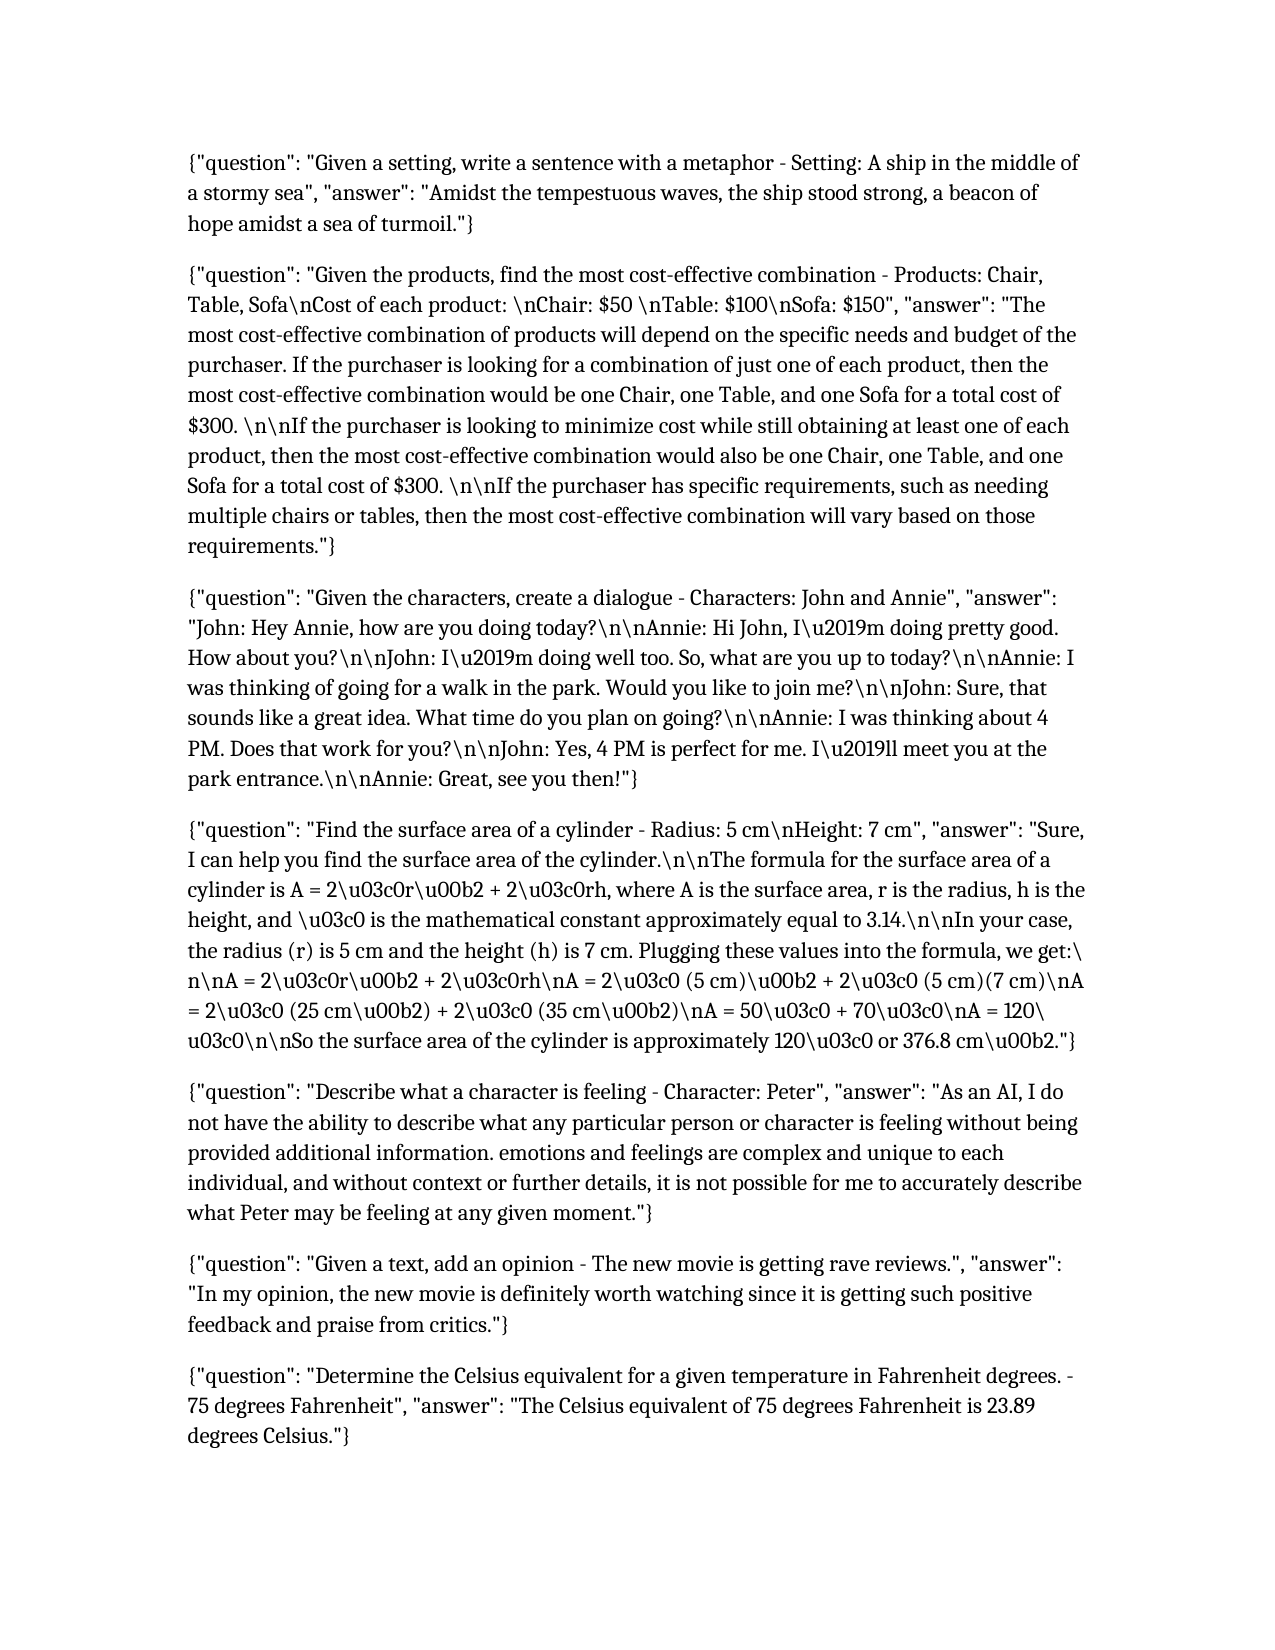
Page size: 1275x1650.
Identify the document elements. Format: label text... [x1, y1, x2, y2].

text {"question": "Describe what a character is feeling - Character: Peter", "answer": "As an AI, I do not have the ability to describe what any particular person or character is feeling without being provided additional information. emotions and feelings are complex and unique to each individual, and without context or further details, it is not possible for me to accurately describe what Peter may be feeling at any given moment."} [187, 1079, 1087, 1226]
text {"question": "Determine the Celsius equivalent for a given temperature in Fahrenheit degrees. - 75 degrees Fahrenheit", "answer": "The Celsius equivalent of 75 degrees Fahrenheit is 23.89 degrees Celsius."} [187, 1362, 1087, 1449]
text {"question": "Find the surface area of a cylinder - Radius: 5 cm\nHeight: 7 cm", "answer": "Sure, I can help you find the surface area of the cylinder.\n\nThe formula for the surface area of a cylinder is A = 2\u03c0r\u00b2 + 2\u03c0rh, where A is the surface area, r is the radius, h is the height, and \u03c0 is the mathematical constant approximately equal to 3.14.\n\nIn your case, the radius (r) is 5 cm and the height (h) is 7 cm. Plugging these values into the formula, we get:\n\nA = 2\u03c0r\u00b2 + 2\u03c0rh\nA = 2\u03c0 (5 cm)\u00b2 + 2\u03c0 (5 cm)(7 cm)\nA = 2\u03c0 (25 cm\u00b2) + 2\u03c0 (35 cm\u00b2)\nA = 50\u03c0 + 70\u03c0\nA = 120\u03c0\n\nSo the surface area of the cylinder is approximately 120\u03c0 or 376.8 cm\u00b2."} [187, 817, 1087, 1054]
text {"question": "Given a text, add an opinion - The new movie is getting rave reviews.", "answer": "In my opinion, the new movie is definitely worth watching since it is getting such positive feedback and praise from critics."} [187, 1251, 1087, 1338]
text {"question": "Given a setting, write a sentence with a metaphor - Setting: A ship in the middle of a stormy sea", "answer": "Amidst the tempestuous waves, the ship stood strong, a beacon of hope amidst a sea of turmoil."} [187, 150, 1087, 237]
text {"question": "Given the characters, create a dialogue - Characters: John and Annie", "answer": "John: Hey Annie, how are you doing today?\n\nAnnie: Hi John, I\u2019m doing pretty good. How about you?\n\nJohn: I\u2019m doing well too. So, what are you up to today?\n\nAnnie: I was thinking of going for a walk in the park. Would you like to join me?\n\nJohn: Sure, that sounds like a great idea. What time do you plan on going?\n\nAnnie: I was thinking about 4 PM. Does that work for you?\n\nJohn: Yes, 4 PM is perfect for me. I\u2019ll meet you at the park entrance.\n\nAnnie: Great, see you then!"} [187, 584, 1087, 792]
text {"question": "Given the products, find the most cost-effective combination - Products: Chair, Table, Sofa\nCost of each product: \nChair: $50 \nTable: $100\nSofa: $150", "answer": "The most cost-effective combination of products will depend on the specific needs and budget of the purchaser. If the purchaser is looking for a combination of just one of each product, then the most cost-effective combination would be one Chair, one Table, and one Sofa for a total cost of $300. \n\nIf the purchaser is looking to minimize cost while still obtaining at least one of each product, then the most cost-effective combination would also be one Chair, one Table, and one Sofa for a total cost of $300. \n\nIf the purchaser has specific requirements, such as needing multiple chairs or tables, then the most cost-effective combination will vary based on those requirements."} [187, 261, 1087, 560]
